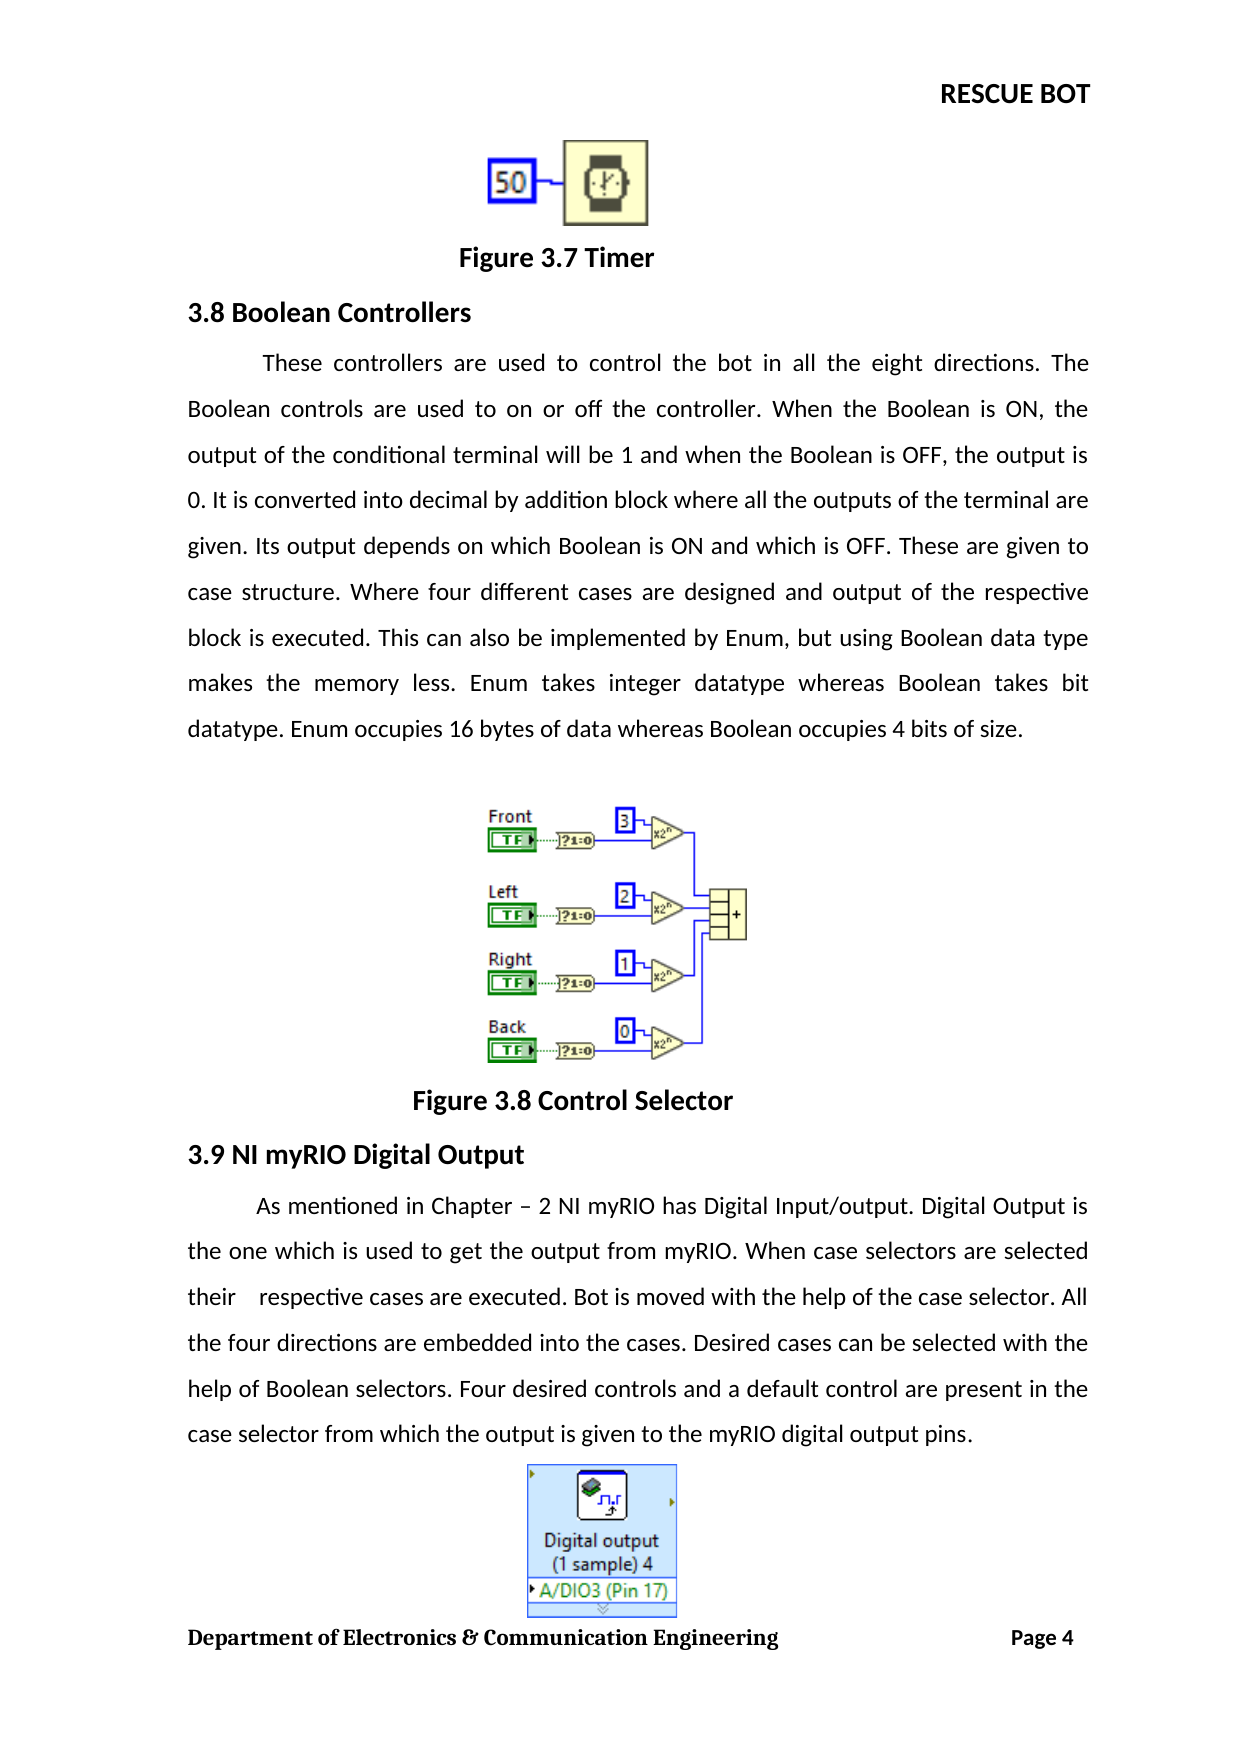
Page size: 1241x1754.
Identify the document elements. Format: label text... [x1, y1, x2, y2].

picture [527, 1464, 678, 1618]
text 3.8 Boolean Controllers [187, 294, 1090, 329]
text As mentioned in Chapter – 2 NI myRIO has Digital Input/output. Digital Output is the one which is used to get the output from myRIO. When case selectors are selected their respective cases are executed. Bot is moved with the help of the case selector. All the four directions are embedded into the cases. Desired cases can be selected with the help of Boolean selectors. Four desired controls and a default control are present in the case selector from which the output is given to the myRIO digital output pins. [187, 1190, 1090, 1449]
text These controllers are used to control the bot in all the eight directions. The Boolean controls are used to on or off the controller. When the Boolean is ON, the output of the conditional terminal will be 1 and when the Boolean is OFF, the output is 0. It is converted into decimal by addition block where all the outputs of the terminal are given. Its output depends on which Boolean is ON and which is OFF. These are given to case structure. Where four different cases are designed and output of the respective block is executed. This can also be implemented by Enum, but using Boolean data type makes the memory less. Enum takes integer datatype whereas Boolean takes bit datatype. Enum occupies 16 bytes of data whereas Boolean occupies 4 bits of size. [187, 347, 1090, 744]
picture [487, 140, 649, 226]
text Figure 3.7 Timer [412, 239, 1090, 275]
text 3.9 NI myRIO Digital Output [187, 1136, 1090, 1172]
text Figure 3.8 Control Selector [187, 1082, 1090, 1117]
picture [487, 804, 747, 1063]
